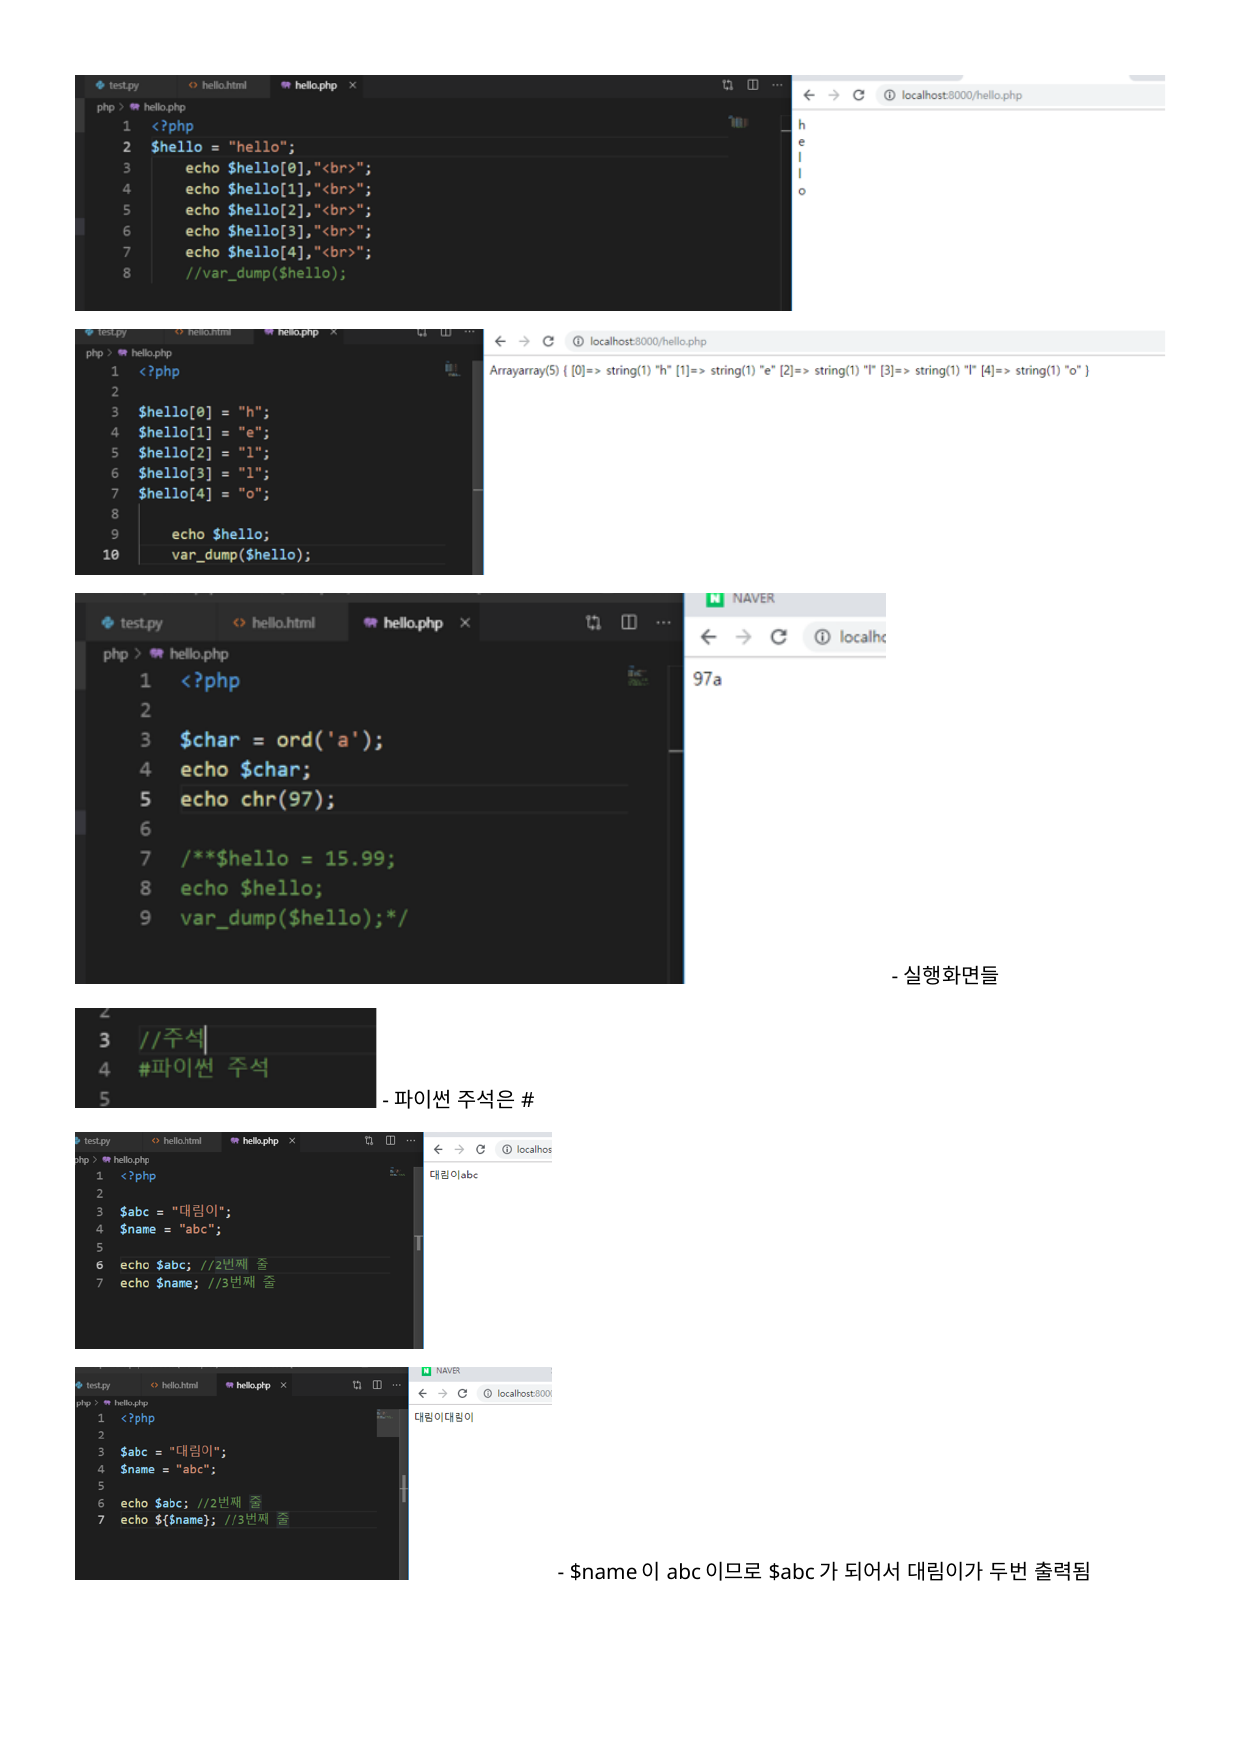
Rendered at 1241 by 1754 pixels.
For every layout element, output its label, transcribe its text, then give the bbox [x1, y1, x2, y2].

picture [75, 1008, 377, 1108]
picture [75, 1132, 552, 1349]
picture [75, 329, 1166, 575]
picture [75, 1367, 552, 1580]
picture [75, 75, 1166, 311]
picture [75, 593, 886, 984]
